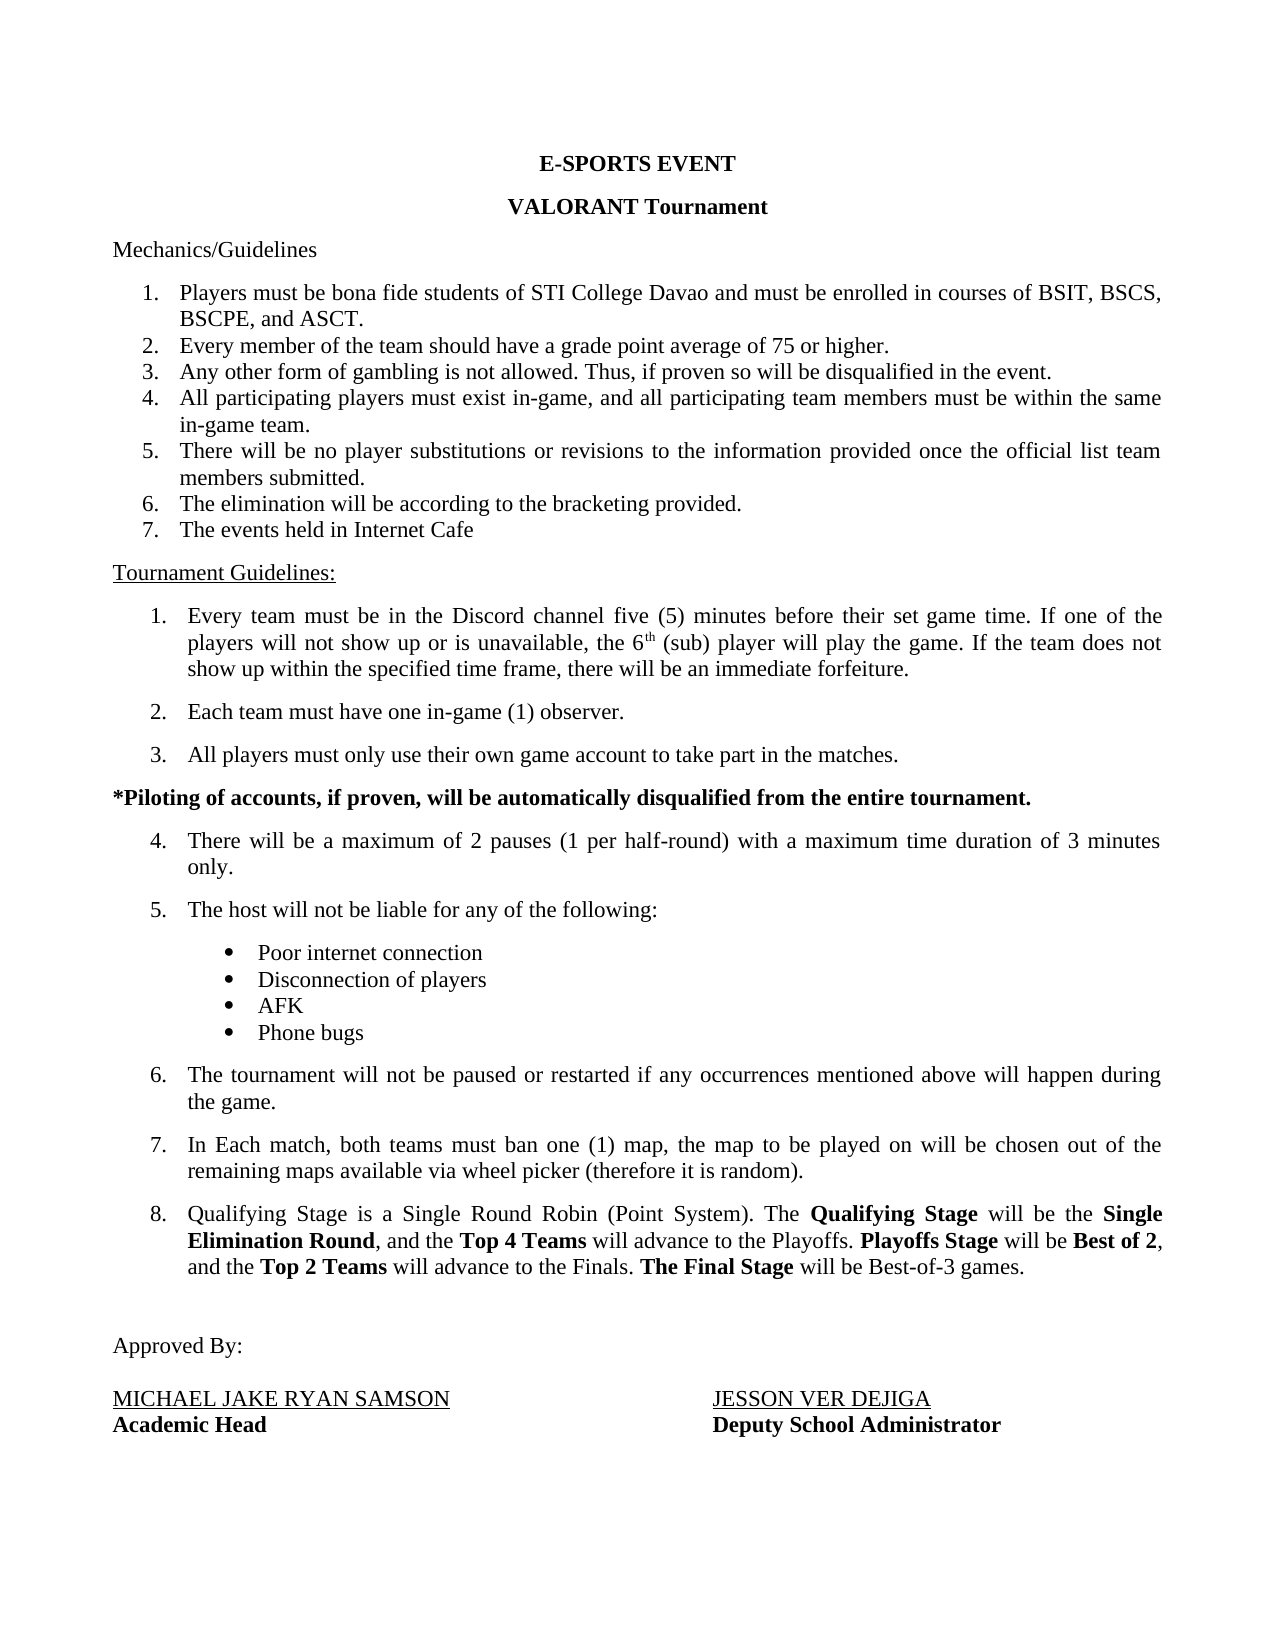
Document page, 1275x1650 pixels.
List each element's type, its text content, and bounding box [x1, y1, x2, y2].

list Disconnection of players [225, 966, 1163, 992]
text Tournament Guidelines: [112, 559, 1163, 586]
list Each team must have one in-game (1) observer. [150, 698, 1163, 724]
list In Each match, both teams must ban one (1) map, the map to be played on will be chosen out of the remaining maps available via wheel picker (therefore it is random). [150, 1131, 1163, 1184]
list The tournament will not be paused or restarted if any occurrences mentioned above will happen during the game. [150, 1062, 1163, 1114]
list Any other form of gambling is not allowed. Thus, if proven so will be disqualified in the event. [142, 358, 1163, 384]
list Poor internet connection [225, 939, 1163, 966]
list All players must only use their own game account to take part in the matches. [150, 741, 1163, 767]
list AFK [225, 992, 1163, 1018]
text Academic Head Deputy School Administrator [112, 1411, 1163, 1437]
list Players must be bona fide students of STI College Davao and must be enrolled in courses of BSIT, BSCS, BSCPE, and ASCT. [142, 279, 1163, 332]
list There will be a maximum of 2 pauses (1 per half-round) with a maximum time duration of 3 minutes only. [150, 827, 1163, 880]
list The elimination will be according to the bracketing provided. [142, 490, 1163, 516]
text E-SPORTS EVENT [112, 150, 1163, 176]
list Every team must be in the Discord channel five (5) minutes before their set game time. If one of the players will not show up or is unavailable, the 6th (sub) player will play the game. If the team does not show up within the specified time frame, there will be an immediate forfeiture. [150, 602, 1163, 681]
text MICHAEL JAKE RYAN SAMSON JESSON VER DEJIGA [112, 1385, 1163, 1411]
list Qualifying Stage is a Single Round Robin (Point System). The Qualifying Stage will be the Single Elimination Round, and the Top 4 Teams will advance to the Playoffs. Playoffs Stage will be Best of 2, and the Top 2 Teams will advance to the Finals. The Final Stage will be Best-of-3 games. [150, 1200, 1163, 1279]
text Approved By: [112, 1332, 1163, 1358]
list Phone bugs [225, 1018, 1163, 1045]
list Every member of the team should have a grade point average of 75 or higher. [142, 332, 1163, 358]
text VALORANT Tournament [112, 193, 1163, 219]
list All participating players must exist in-game, and all participating team members must be within the same in-game team. [142, 384, 1163, 437]
list The host will not be liable for any of the following: [150, 896, 1163, 923]
text *Piloting of accounts, if proven, will be automatically disqualified from the entire tournament. [112, 784, 1163, 810]
list The events held in Internet Cafe [142, 516, 1163, 543]
text Mechanics/Guidelines [112, 236, 1163, 262]
list There will be no player substitutions or revisions to the information provided once the official list team members submitted. [142, 437, 1163, 490]
